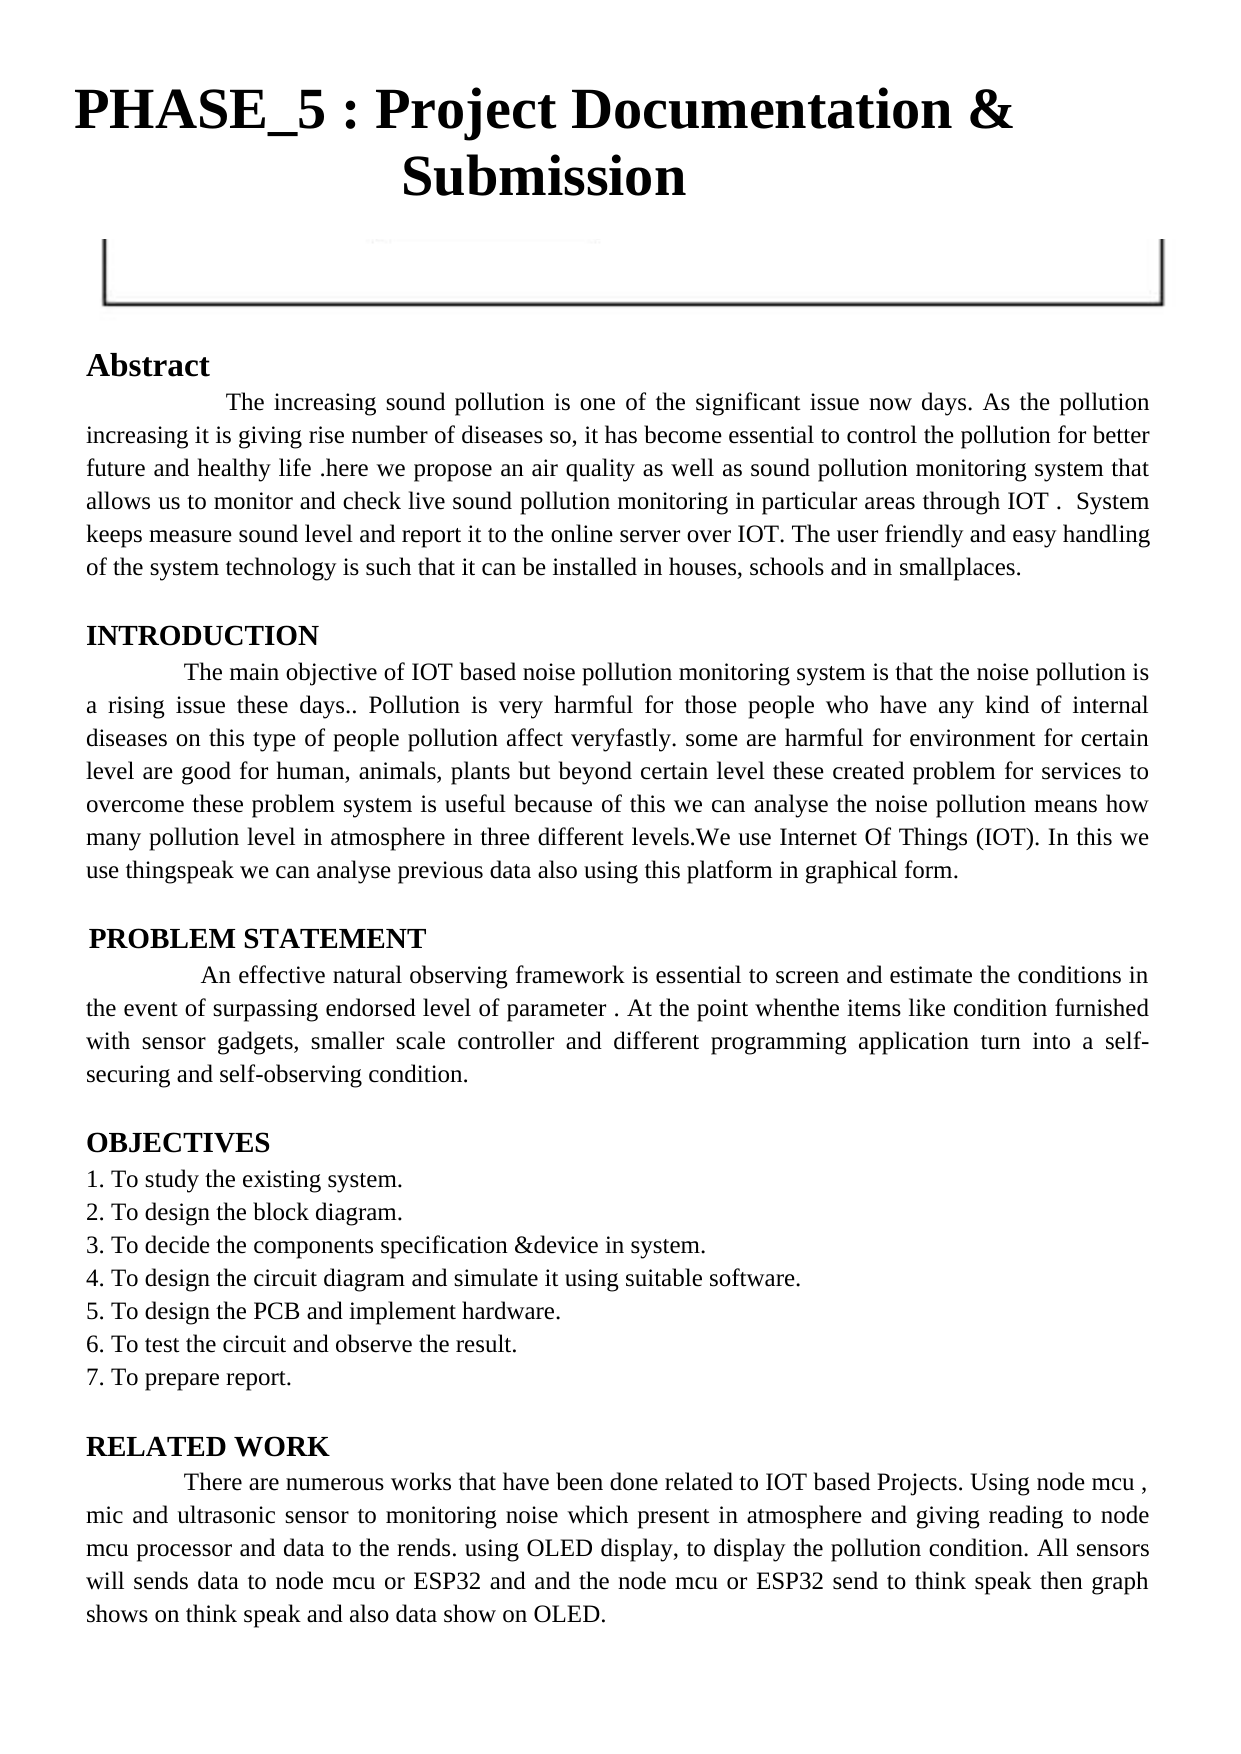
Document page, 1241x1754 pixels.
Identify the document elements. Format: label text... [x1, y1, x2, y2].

text INTRODUCTION [86, 618, 1151, 652]
text 4. To design the circuit diagram and simulate it using suitable software. [86, 1263, 1151, 1292]
picture [85, 239, 1179, 328]
text 5. To design the PCB and implement hardware. [86, 1296, 1151, 1325]
text 7. To prepare report. [86, 1362, 1151, 1391]
text The increasing sound pollution is one of the significant issue now days. As the pollution increasing it is giving rise number of diseases so, it has become essential to control the pollution for better future and healthy life .here we propose an air quality as well as sound pollution monitoring system that allows us to monitor and check live sound pollution monitoring in particular areas through IOT . System keeps measure sound level and report it to the online server over IOT. The user friendly and easy handling of the system technology is such that it can be installed in houses, schools and in smallplaces. [86, 387, 1151, 581]
text 1. To study the existing system. [86, 1164, 1151, 1192]
text PROBLEM STATEMENT [74, 921, 1151, 955]
text 3. To decide the components specification &device in system. [86, 1230, 1151, 1259]
text An effective natural observing framework is essential to screen and estimate the conditions in the event of surpassing endorsed level of parameter . At the point whenthe items like condition furnished with sensor gadgets, smaller scale controller and different programming application turn into a self-securing and self-observing condition. [86, 960, 1151, 1088]
text The main objective of IOT based noise pollution monitoring system is that the noise pollution is a rising issue these days.. Pollution is very harmful for those people who have any kind of internal diseases on this type of people pollution affect veryfastly. some are harmful for environment for certain level are good for human, animals, plants but beyond certain level these created problem for services to overcome these problem system is useful because of this we can analyse the noise pollution means how many pollution level in atmosphere in three different levels.We use Internet Of Things (IOT). In this we use thingspeak we can analyse previous data also using this platform in graphical form. [86, 657, 1151, 884]
text 6. To test the circuit and observe the result. [86, 1329, 1151, 1358]
text Abstract [86, 337, 1167, 387]
text There are numerous works that have been done related to IOT based Projects. Using node mcu , mic and ultrasonic sensor to monitoring noise which present in atmosphere and giving reading to node mcu processor and data to the rends. using OLED display, to display the pollution condition. All sensors will sends data to node mcu or ESP32 and and the node mcu or ESP32 send to think speak then graph shows on think speak and also data show on OLED. [86, 1467, 1151, 1628]
text RELATED WORK [86, 1429, 1151, 1462]
text 2. To design the block diagram. [86, 1197, 1151, 1226]
text OBJECTIVES [86, 1125, 1151, 1159]
